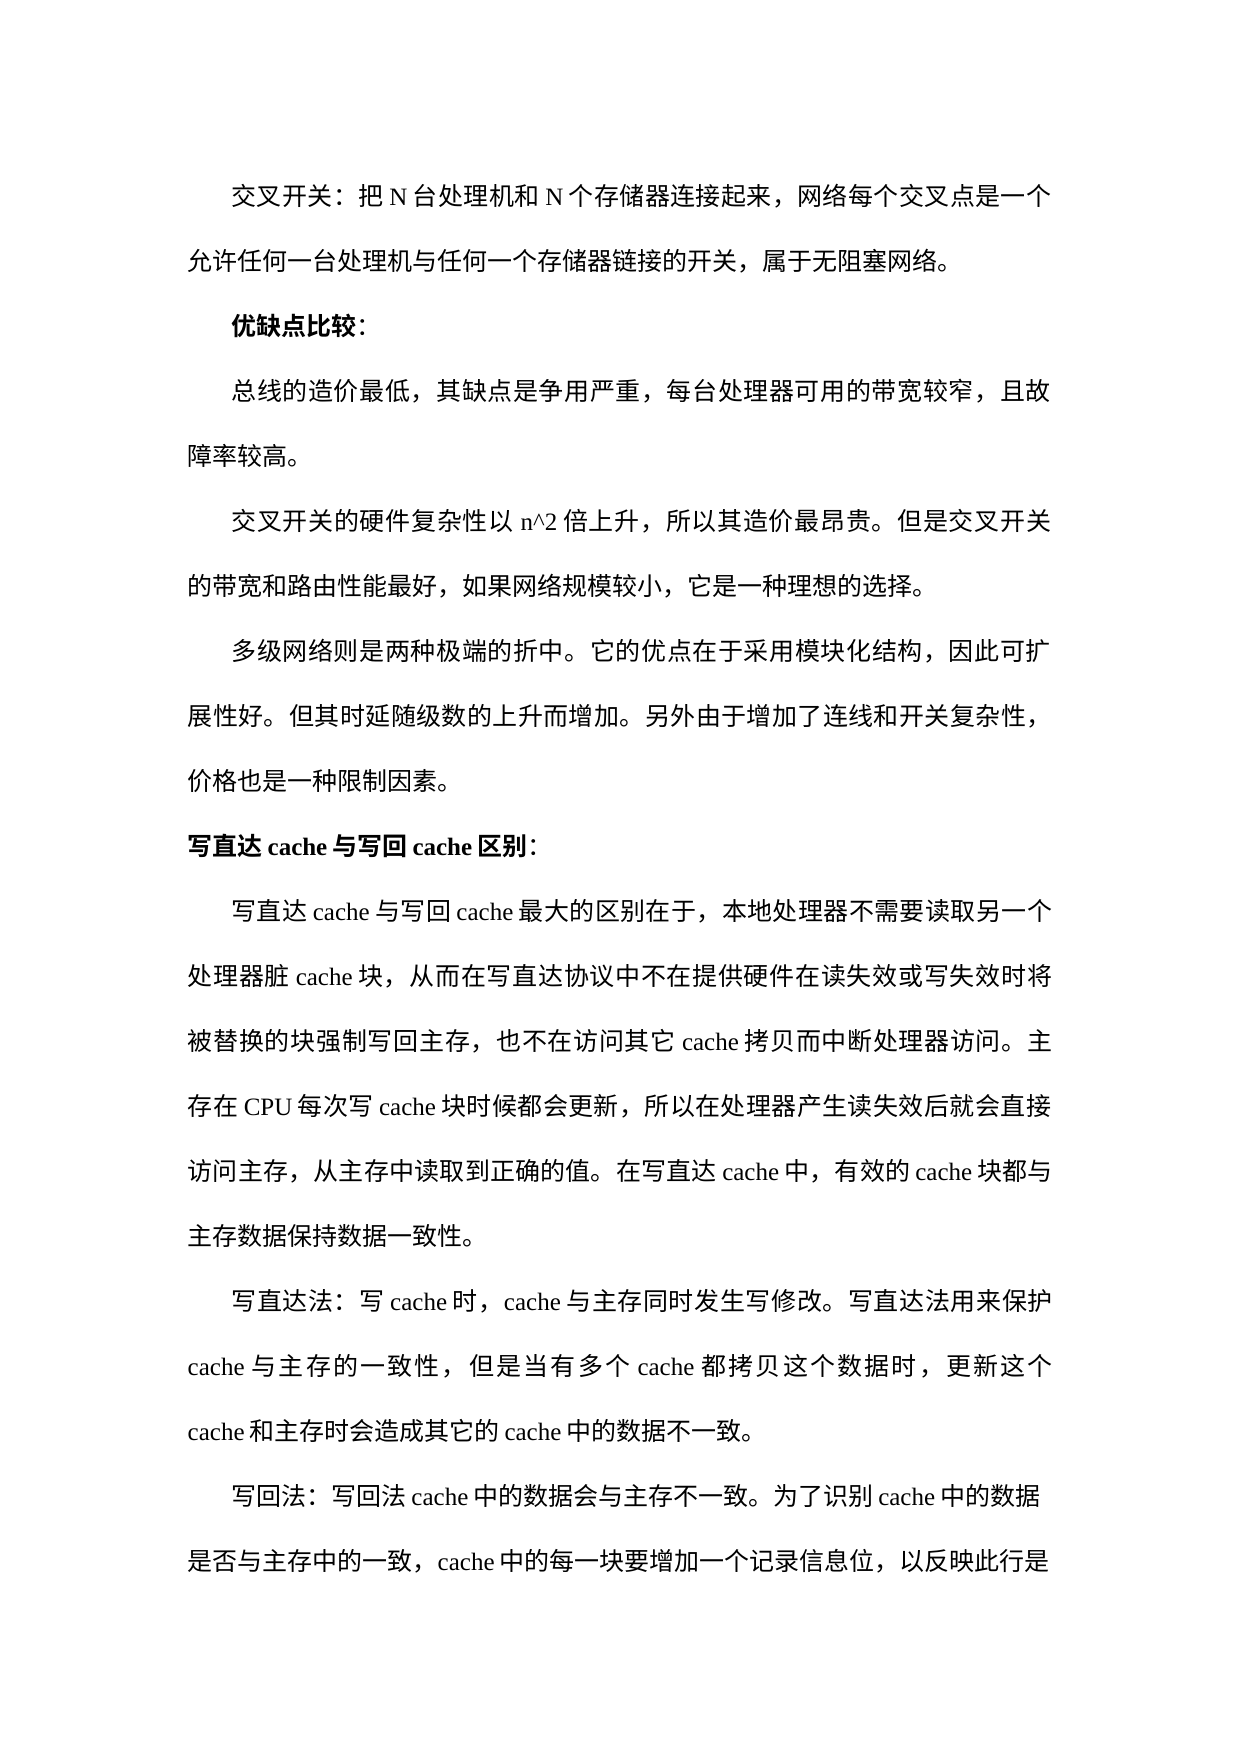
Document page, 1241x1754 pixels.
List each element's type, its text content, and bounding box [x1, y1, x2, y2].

text 写直达cache与写回cache区别： [187, 812, 1053, 877]
text 写直达法：写cache时，cache与主存同时发生写修改。写直达法用来保护cache与主存的一致性，但是当有多个cache都拷贝这个数据时，更新这个cache和主存时会造成其它的cache中的数据不一致。 [187, 1267, 1053, 1462]
text 多级网络则是两种极端的折中。它的优点在于采用模块化结构，因此可扩展性好。但其时延随级数的上升而增加。另外由于增加了连线和开关复杂性，价格也是一种限制因素。 [187, 617, 1053, 812]
text 写直达cache与写回cache最大的区别在于，本地处理器不需要读取另一个处理器脏cache块，从而在写直达协议中不在提供硬件在读失效或写失效时将被替换的块强制写回主存，也不在访问其它cache拷贝而中断处理器访问。主存在CPU每次写cache块时候都会更新，所以在处理器产生读失效后就会直接访问主存，从主存中读取到正确的值。在写直达cache中，有效的cache块都与主存数据保持数据一致性。 [187, 877, 1053, 1267]
text 优缺点比较： [187, 292, 1053, 357]
text 交叉开关的硬件复杂性以n^2倍上升，所以其造价最昂贵。但是交叉开关的带宽和路由性能最好，如果网络规模较小，它是一种理想的选择。 [187, 487, 1053, 617]
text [187, 1462, 1053, 1592]
text 总线的造价最低，其缺点是争用严重，每台处理器可用的带宽较窄，且故障率较高。 [187, 357, 1053, 487]
text 交叉开关：把N台处理机和N个存储器连接起来，网络每个交叉点是一个允许任何一台处理机与任何一个存储器链接的开关，属于无阻塞网络。 [187, 162, 1053, 292]
